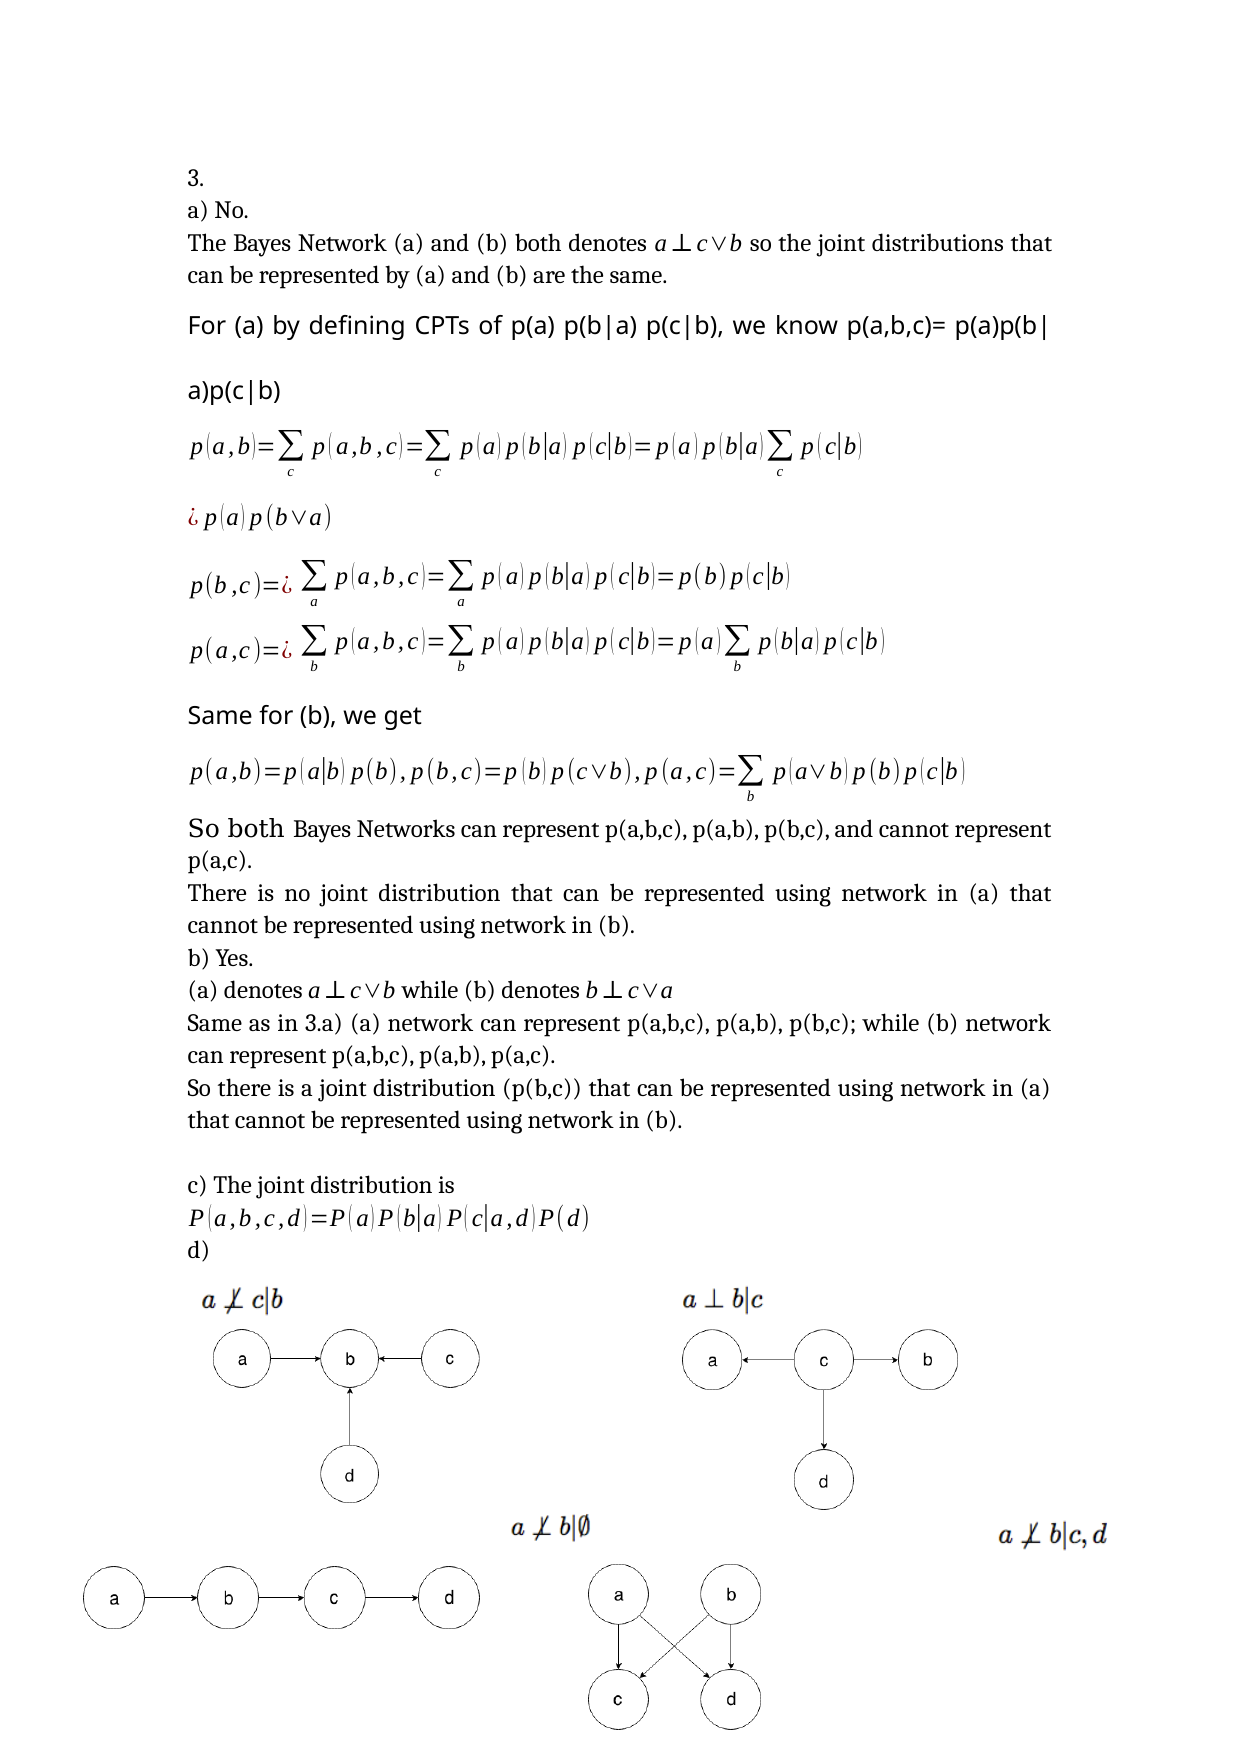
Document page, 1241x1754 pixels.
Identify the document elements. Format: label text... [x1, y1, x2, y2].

text There is no joint distribution that can be represented using network in (a) that cannot be represented using network in (b). [187, 877, 1053, 942]
picture [675, 1280, 966, 1517]
text So both Bayes Networks can represent p(a,b,c), p(a,b), p(b,c), and cannot represent p(a,c). [187, 812, 1053, 877]
text 3. [187, 162, 1053, 194]
text Same for (b), we get [187, 682, 1053, 747]
text Same as in 3.a) (a) network can represent p(a,b,c), p(a,b), p(b,c); while (b) network can represent p(a,b,c), p(a,b), p(a,c). [187, 1007, 1053, 1072]
text a) No. [187, 194, 1053, 227]
picture [188, 1275, 487, 1510]
picture [506, 1506, 600, 1549]
text d) [187, 1234, 1053, 1267]
text c) The joint distribution is [187, 1169, 1053, 1202]
text (a) denotes while (b) denotes [187, 974, 1053, 1007]
picture [993, 1517, 1124, 1558]
text So there is a joint distribution (p(b,c)) that can be represented using network in (a) that cannot be represented using network in (b). [187, 1072, 1053, 1137]
text For (a) by defining CPTs of p(a) p(b|a) p(c|b), we know p(a,b,c)= p(a)p(b|a)p(c|b) [187, 292, 1053, 422]
text The Bayes Network (a) and (b) both denotes so the joint distributions that can be represented by (a) and (b) are the same. [187, 227, 1053, 292]
picture [75, 1559, 487, 1636]
text b) Yes. [187, 942, 1053, 974]
picture [581, 1559, 769, 1737]
